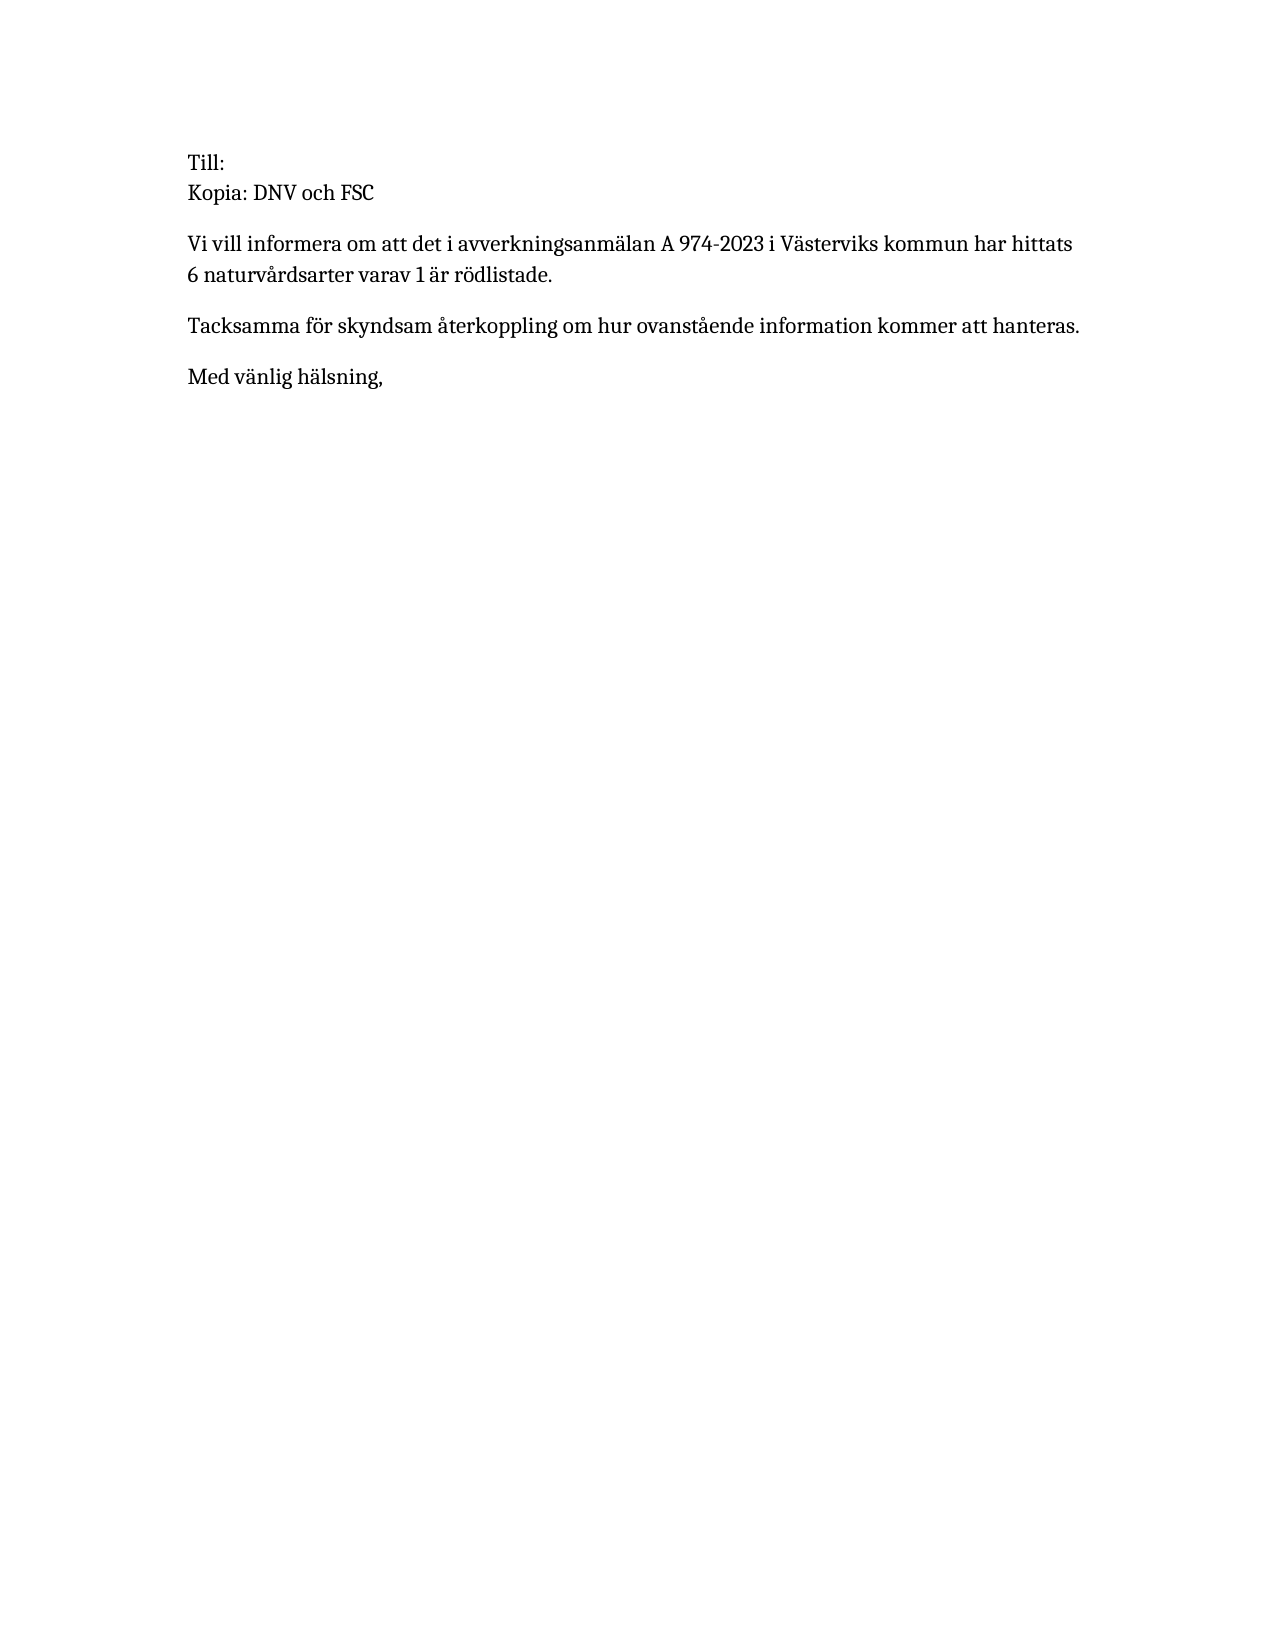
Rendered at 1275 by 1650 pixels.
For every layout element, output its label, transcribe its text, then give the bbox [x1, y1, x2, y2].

text Vi vill informera om att det i avverkningsanmälan A 974-2023 i Västerviks kommun har hittats 6 naturvårdsarter varav 1 är rödlistade. [187, 231, 1087, 288]
text Tacksamma för skyndsam återkoppling om hur ovanstående information kommer att hanteras. [187, 312, 1087, 339]
text Till: Kopia: DNV och FSC [187, 150, 1087, 207]
text Med vänlig hälsning, [187, 363, 1087, 420]
